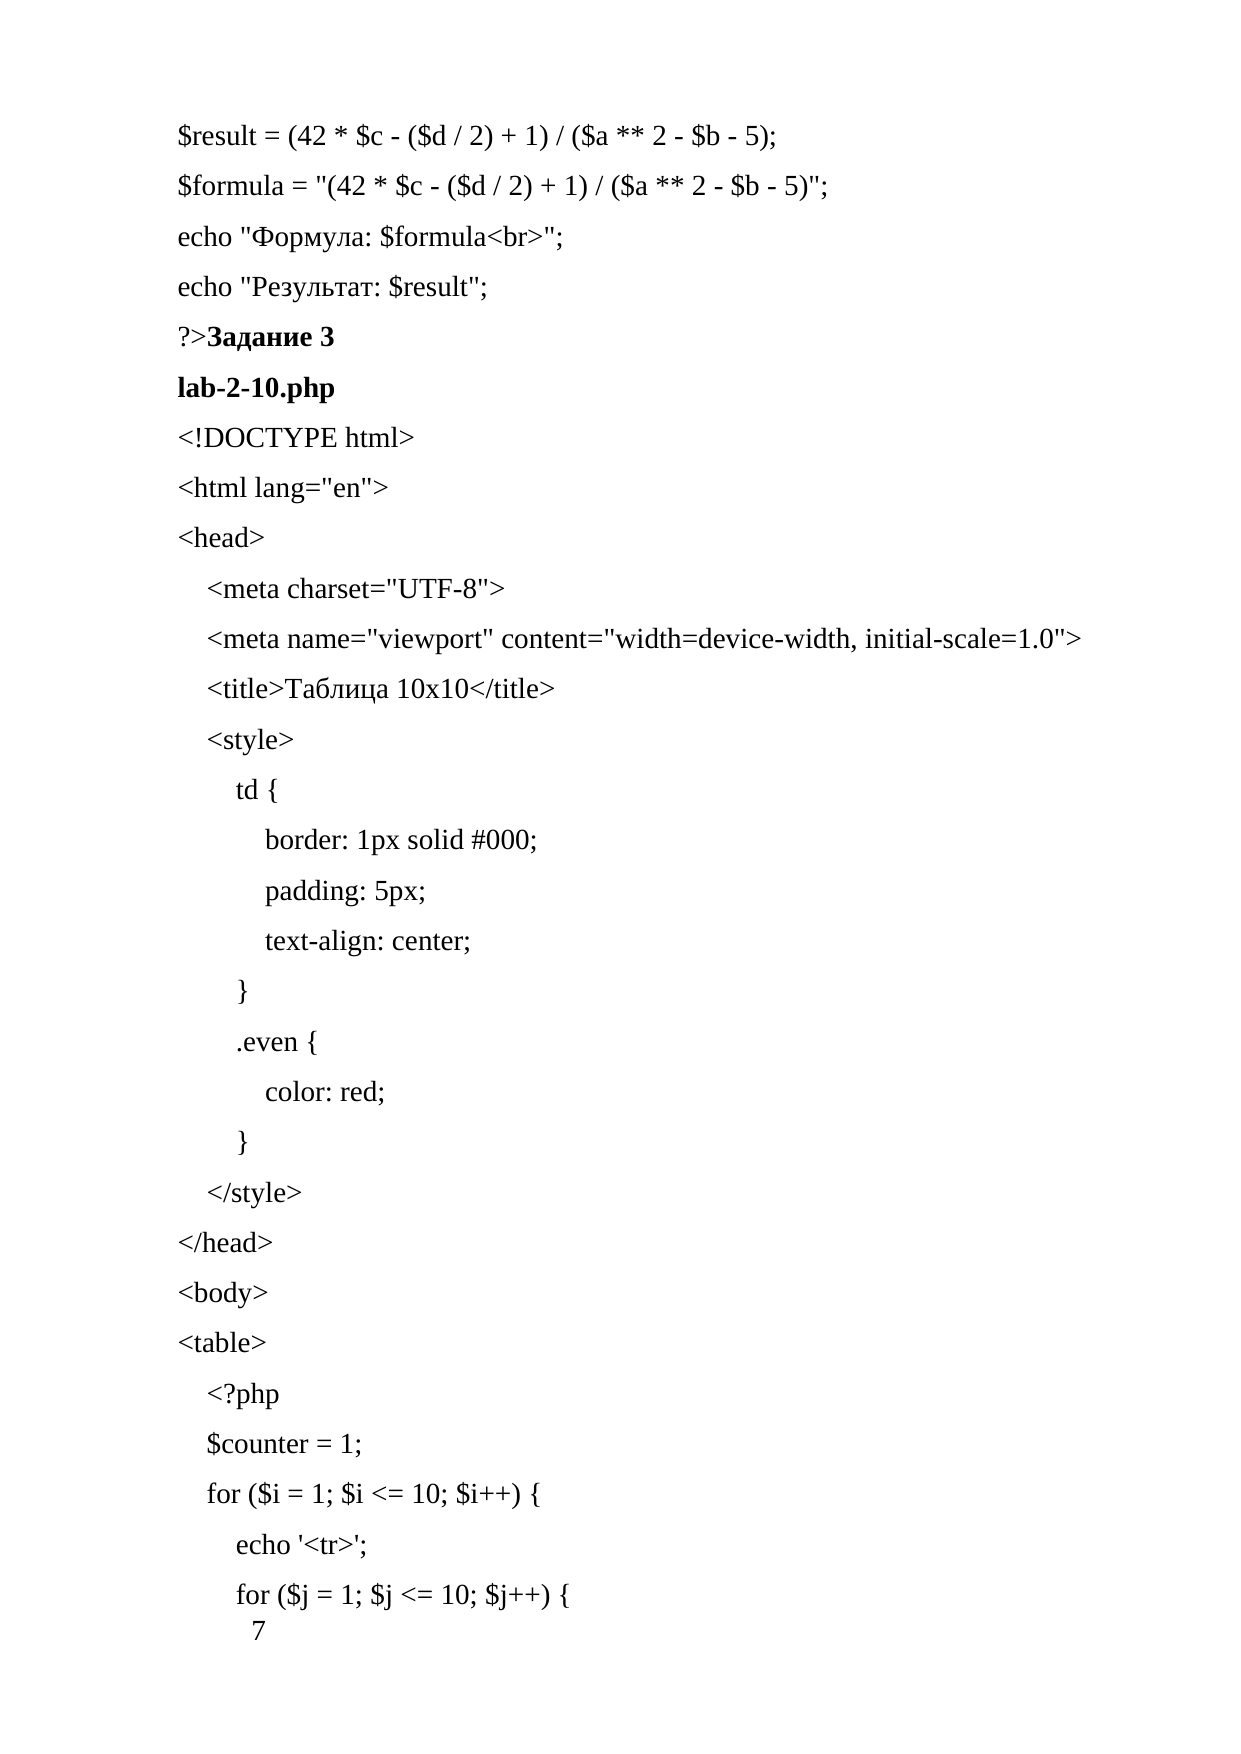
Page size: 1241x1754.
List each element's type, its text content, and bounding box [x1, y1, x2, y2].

text ?>Задание 3 [177, 319, 1152, 353]
text <head> [177, 521, 1152, 554]
text echo "Результат: $result"; [177, 269, 1152, 303]
text .even { [177, 1024, 1152, 1057]
text <style> [177, 722, 1152, 755]
text <body> [177, 1275, 1152, 1309]
text </head> [177, 1225, 1152, 1258]
text </style> [177, 1175, 1152, 1208]
text <html lang="en"> [177, 470, 1152, 504]
text td { [177, 772, 1152, 806]
text border: 1px solid #000; [177, 822, 1152, 856]
text $formula = "(42 * $c - ($d / 2) + 1) / ($a ** 2 - $b - 5)"; [177, 168, 1152, 202]
text } [177, 973, 1152, 1007]
text <meta charset="UTF-8"> [177, 571, 1152, 604]
text $result = (42 * $c - ($d / 2) + 1) / ($a ** 2 - $b - 5); [177, 118, 1152, 152]
text color: red; [177, 1074, 1152, 1108]
text <?php [177, 1376, 1152, 1409]
text <meta name="viewport" content="width=device-width, initial-scale=1.0"> [177, 621, 1152, 655]
text $counter = 1; [177, 1426, 1152, 1460]
text <title>Таблица 10x10</title> [177, 672, 1152, 705]
text for ($i = 1; $i <= 10; $i++) { [177, 1477, 1152, 1510]
text lab-2-10.php [177, 370, 1152, 403]
text echo '<tr>'; [177, 1527, 1152, 1560]
text padding: 5px; [177, 873, 1152, 906]
text for ($j = 1; $j <= 10; $j++) { [177, 1577, 1152, 1611]
text <!DOCTYPE html> [177, 420, 1152, 453]
text echo "Формула: $formula<br>"; [177, 219, 1152, 252]
text <table> [177, 1326, 1152, 1359]
text } [177, 1124, 1152, 1158]
text text-align: center; [177, 923, 1152, 957]
